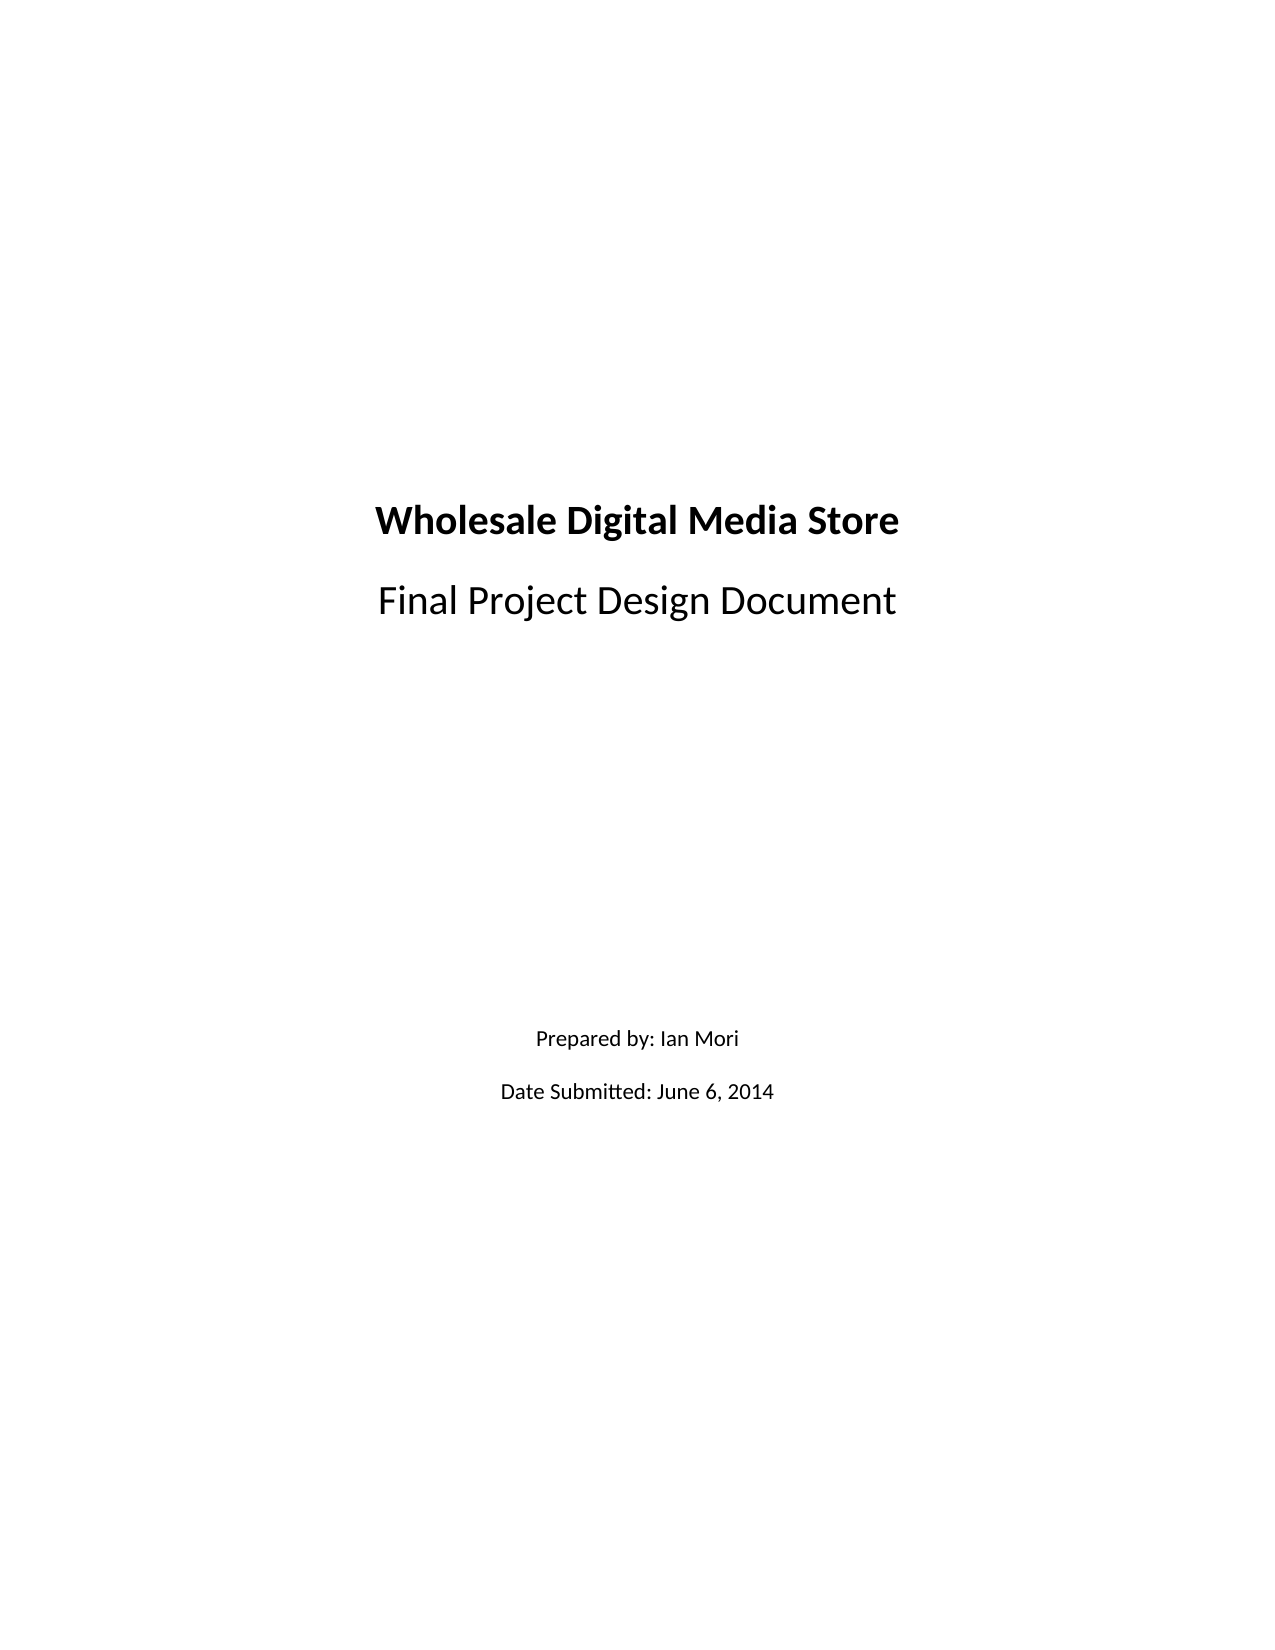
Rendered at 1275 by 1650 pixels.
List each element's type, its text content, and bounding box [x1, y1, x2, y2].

text Wholesale Digital Media Store [150, 494, 1125, 545]
text Date Submitted: June 6, 2014 [150, 1077, 1125, 1105]
text Prepared by: Ian Mori [150, 1024, 1125, 1052]
text Final Project Design Document [150, 574, 1125, 624]
